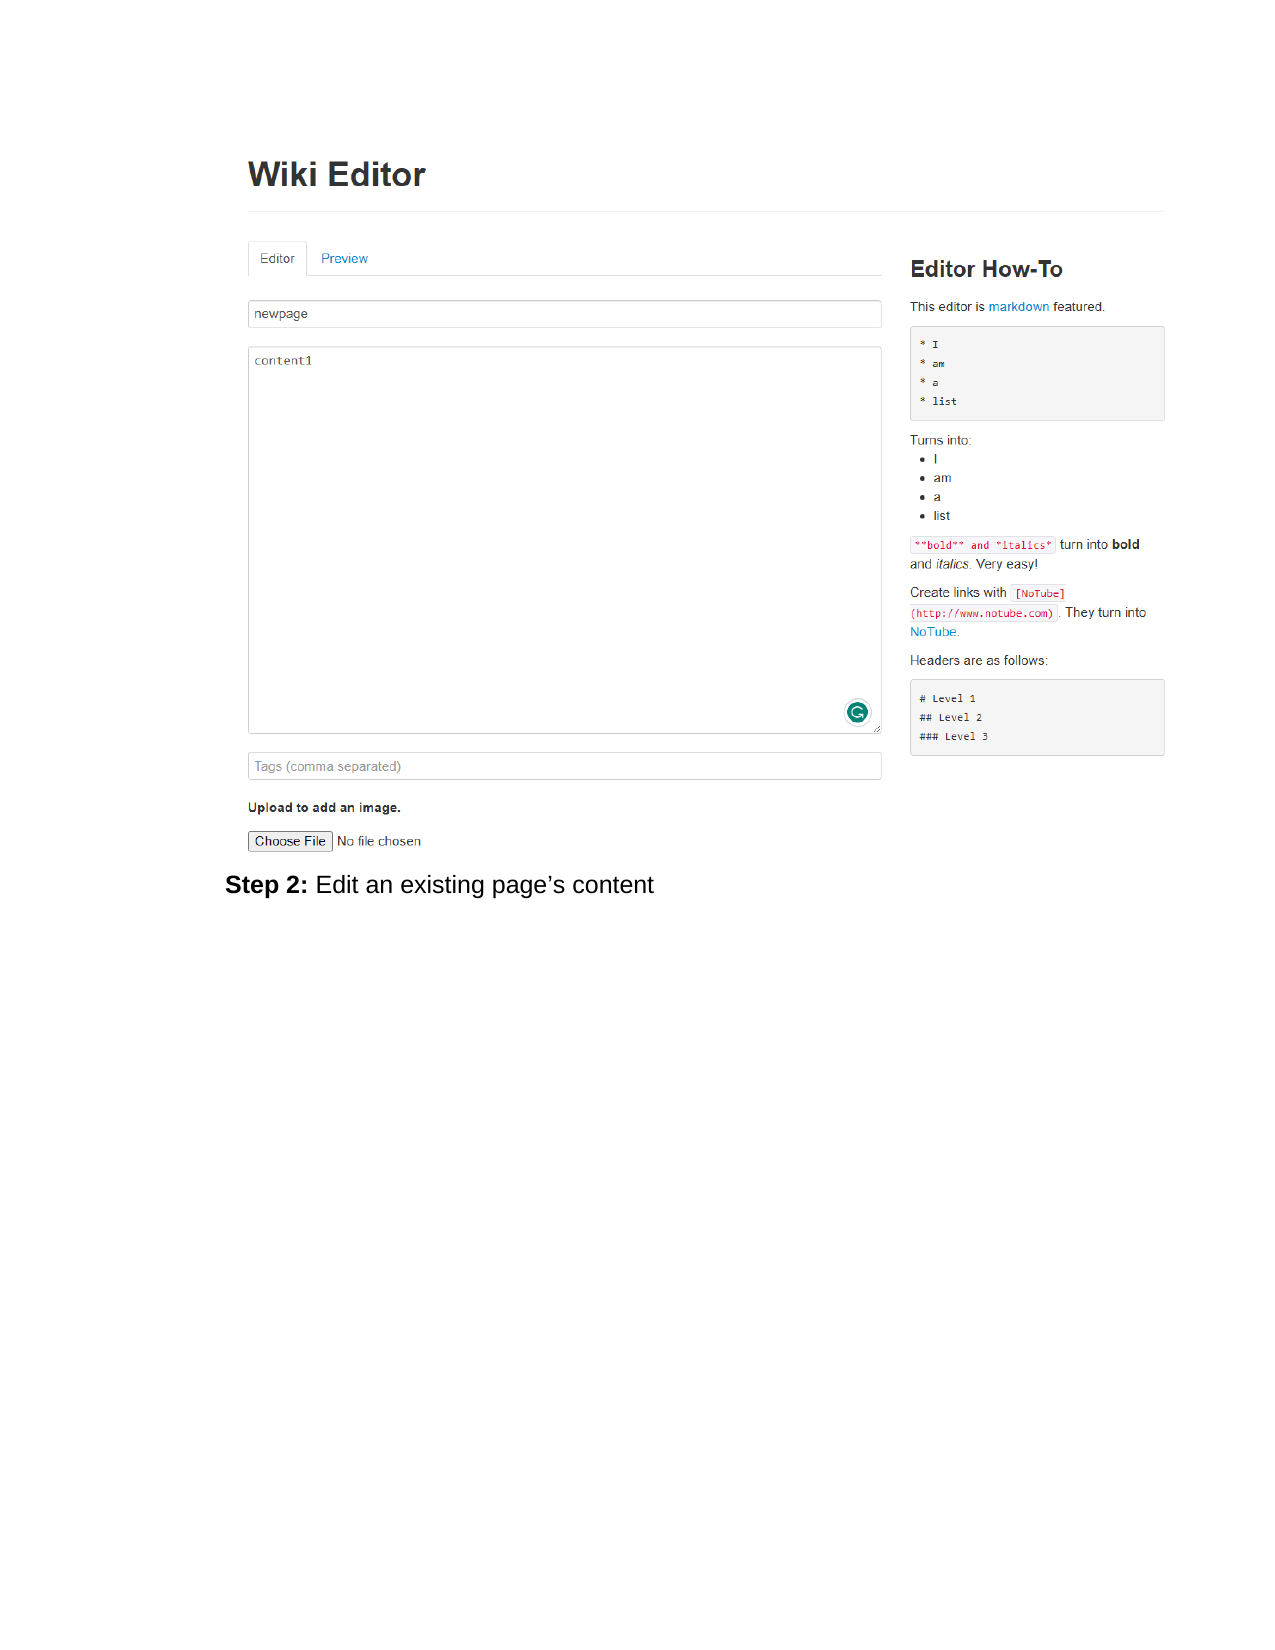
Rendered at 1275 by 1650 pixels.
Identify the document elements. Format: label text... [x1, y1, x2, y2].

picture [225, 150, 1200, 870]
text Step 2: Edit an existing page’s content [150, 870, 1125, 898]
